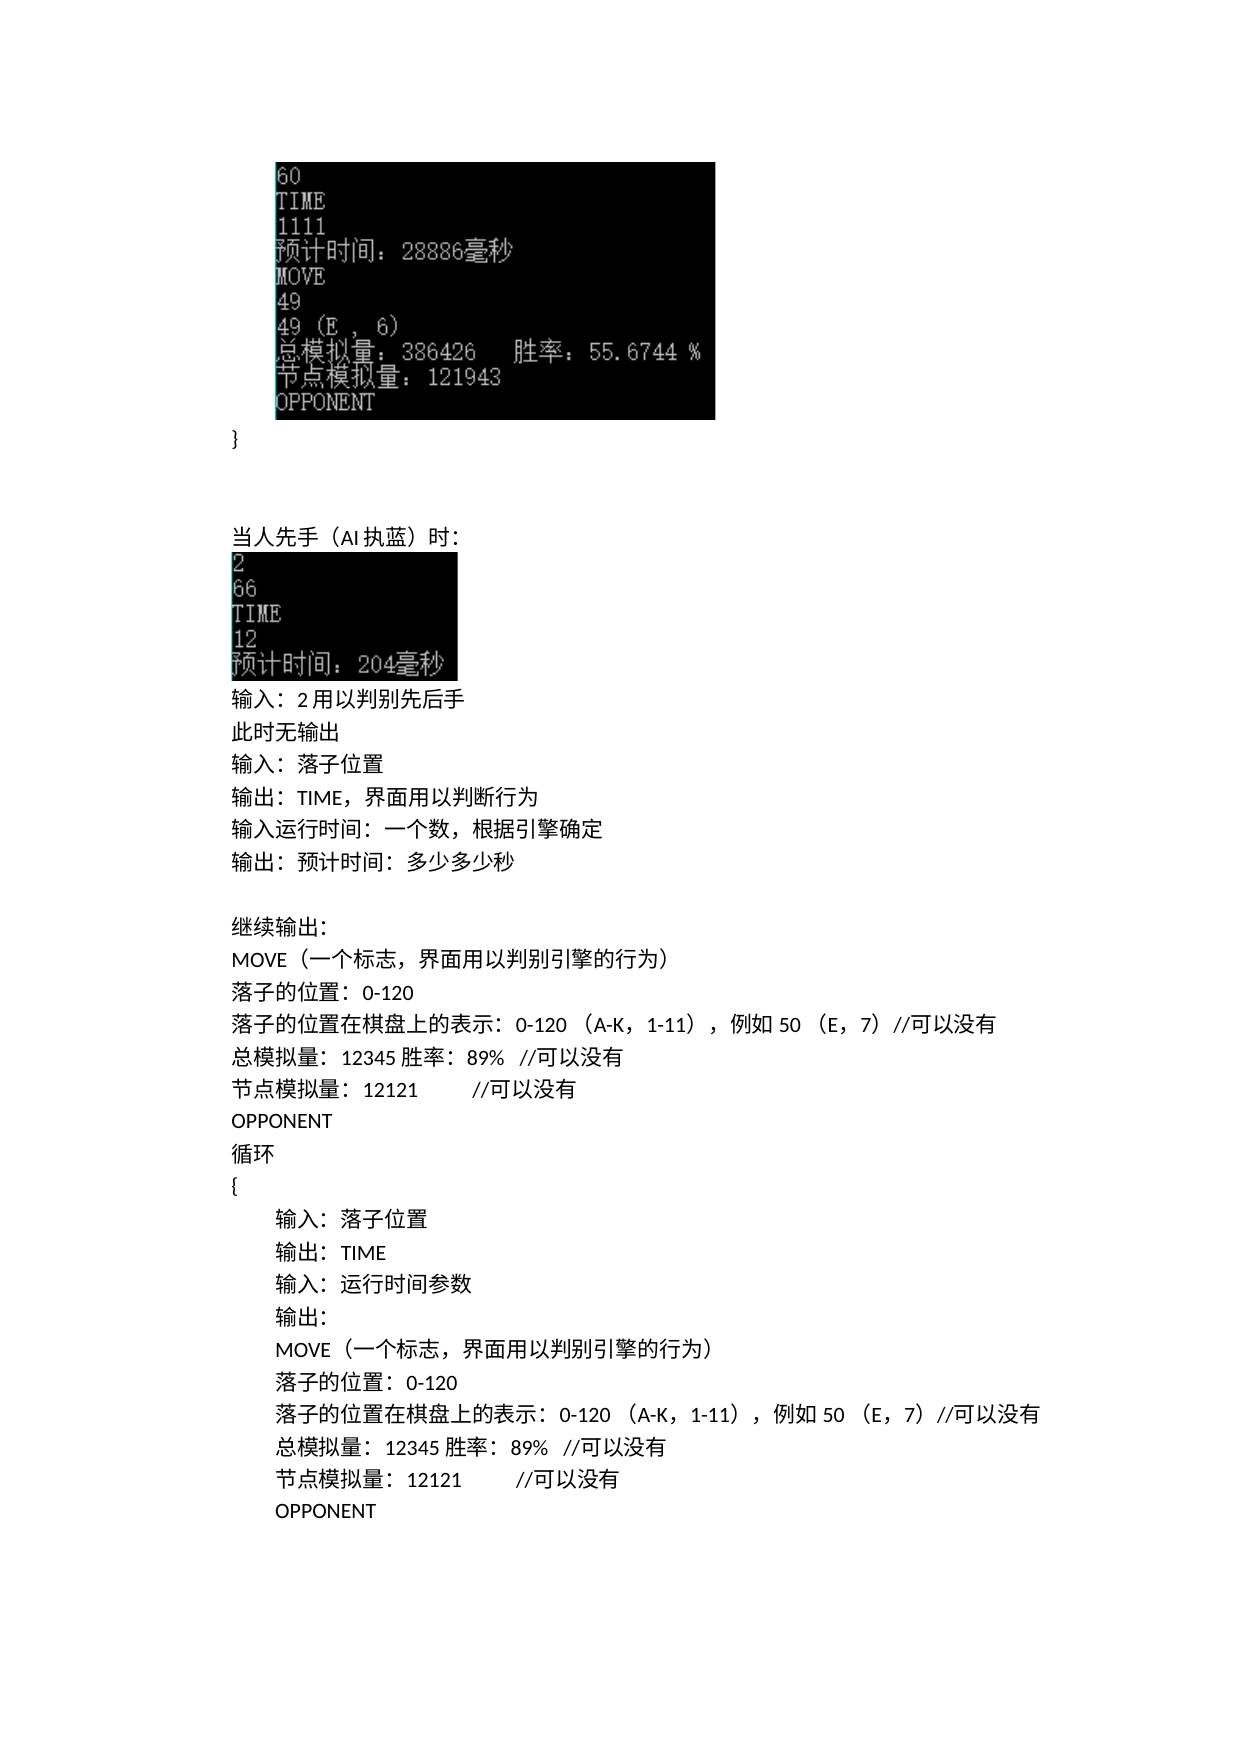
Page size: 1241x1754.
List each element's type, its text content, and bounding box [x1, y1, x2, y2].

text 继续输出： [187, 909, 1053, 942]
text } [187, 422, 1053, 454]
text 输出：预计时间：多少多少秒 [187, 844, 1053, 877]
text 此时无输出 [187, 714, 1053, 747]
text 输入：运行时间参数 [231, 1267, 1053, 1299]
text 当人先手（AI执蓝）时： [187, 519, 1053, 552]
text 输出： [231, 1299, 1053, 1332]
text 输入：落子位置 [187, 747, 1053, 779]
text 落子的位置在棋盘上的表示：0-120 （A-K，1-11），例如 50 （E，7）//可以没有 [231, 1397, 1053, 1429]
text 输出：TIME，界面用以判断行为 [187, 779, 1053, 812]
text 落子的位置：0-120 [187, 974, 1053, 1007]
text { [187, 1169, 1053, 1202]
text 输入运行时间：一个数，根据引擎确定 [187, 812, 1053, 844]
text OPPONENT [187, 1104, 1053, 1137]
text 落子的位置：0-120 [231, 1364, 1053, 1397]
text 总模拟量：12345 胜率：89% //可以没有 [231, 1429, 1053, 1462]
picture [231, 552, 458, 681]
text MOVE（一个标志，界面用以判别引擎的行为） [231, 1332, 1053, 1364]
text 落子的位置在棋盘上的表示：0-120 （A-K，1-11），例如 50 （E，7）//可以没有 [187, 1007, 1053, 1039]
picture [275, 162, 716, 420]
text 节点模拟量：12121 //可以没有 [187, 1072, 1053, 1104]
text 循环 [187, 1137, 1053, 1169]
text 输入：落子位置 [231, 1202, 1053, 1234]
text 总模拟量：12345 胜率：89% //可以没有 [187, 1039, 1053, 1072]
text 节点模拟量：12121 //可以没有 [231, 1462, 1053, 1494]
text MOVE（一个标志，界面用以判别引擎的行为） [187, 942, 1053, 974]
text OPPONENT [231, 1494, 1053, 1527]
text 输入：2用以判别先后手 [187, 682, 1053, 714]
text 输出：TIME [231, 1234, 1053, 1267]
